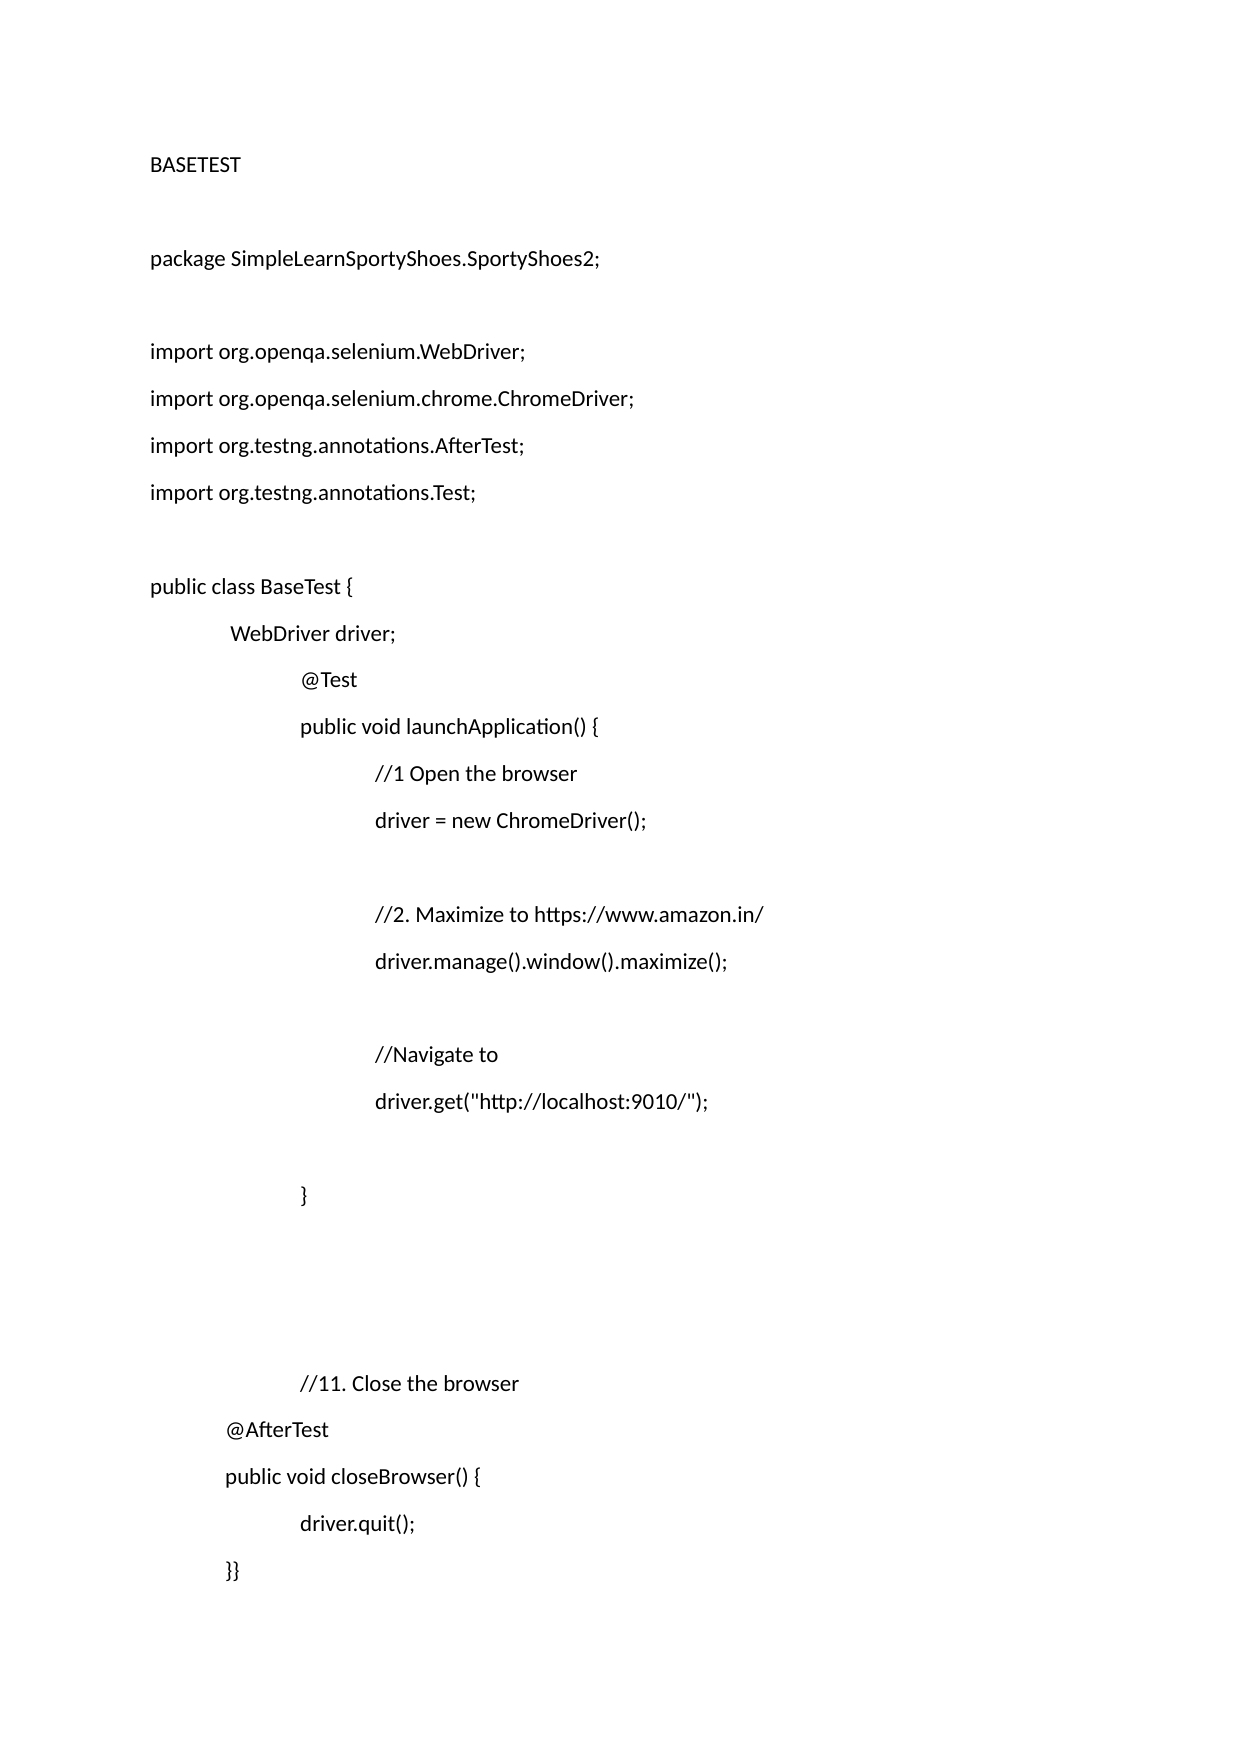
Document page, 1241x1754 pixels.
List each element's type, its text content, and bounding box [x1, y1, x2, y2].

text @AfterTest [150, 1416, 1090, 1444]
text @Test [150, 666, 1090, 694]
text } [150, 1181, 1090, 1209]
text import org.testng.annotations.Test; [150, 478, 1090, 506]
text //1 Open the browser [150, 759, 1090, 787]
text public class BaseTest { [150, 572, 1090, 600]
text //2. Maximize to https://www.amazon.in/ [150, 900, 1090, 928]
text //11. Close the browser [150, 1369, 1090, 1397]
text package SimpleLearnSportyShoes.SportyShoes2; [150, 244, 1090, 272]
text driver.quit(); [150, 1509, 1090, 1537]
text public void launchApplication() { [150, 712, 1090, 741]
text driver.manage().window().maximize(); [150, 947, 1090, 975]
text import org.openqa.selenium.WebDriver; [150, 337, 1090, 366]
text driver.get("http://localhost:9010/"); [150, 1087, 1090, 1116]
text WebDriver driver; [150, 619, 1090, 647]
text public void closeBrowser() { [150, 1462, 1090, 1491]
text driver = new ChromeDriver(); [150, 806, 1090, 834]
text import org.testng.annotations.AfterTest; [150, 431, 1090, 459]
text BASETEST [150, 150, 1090, 178]
text import org.openqa.selenium.chrome.ChromeDriver; [150, 384, 1090, 412]
text //Navigate to [150, 1041, 1090, 1069]
text }} [150, 1556, 1090, 1584]
